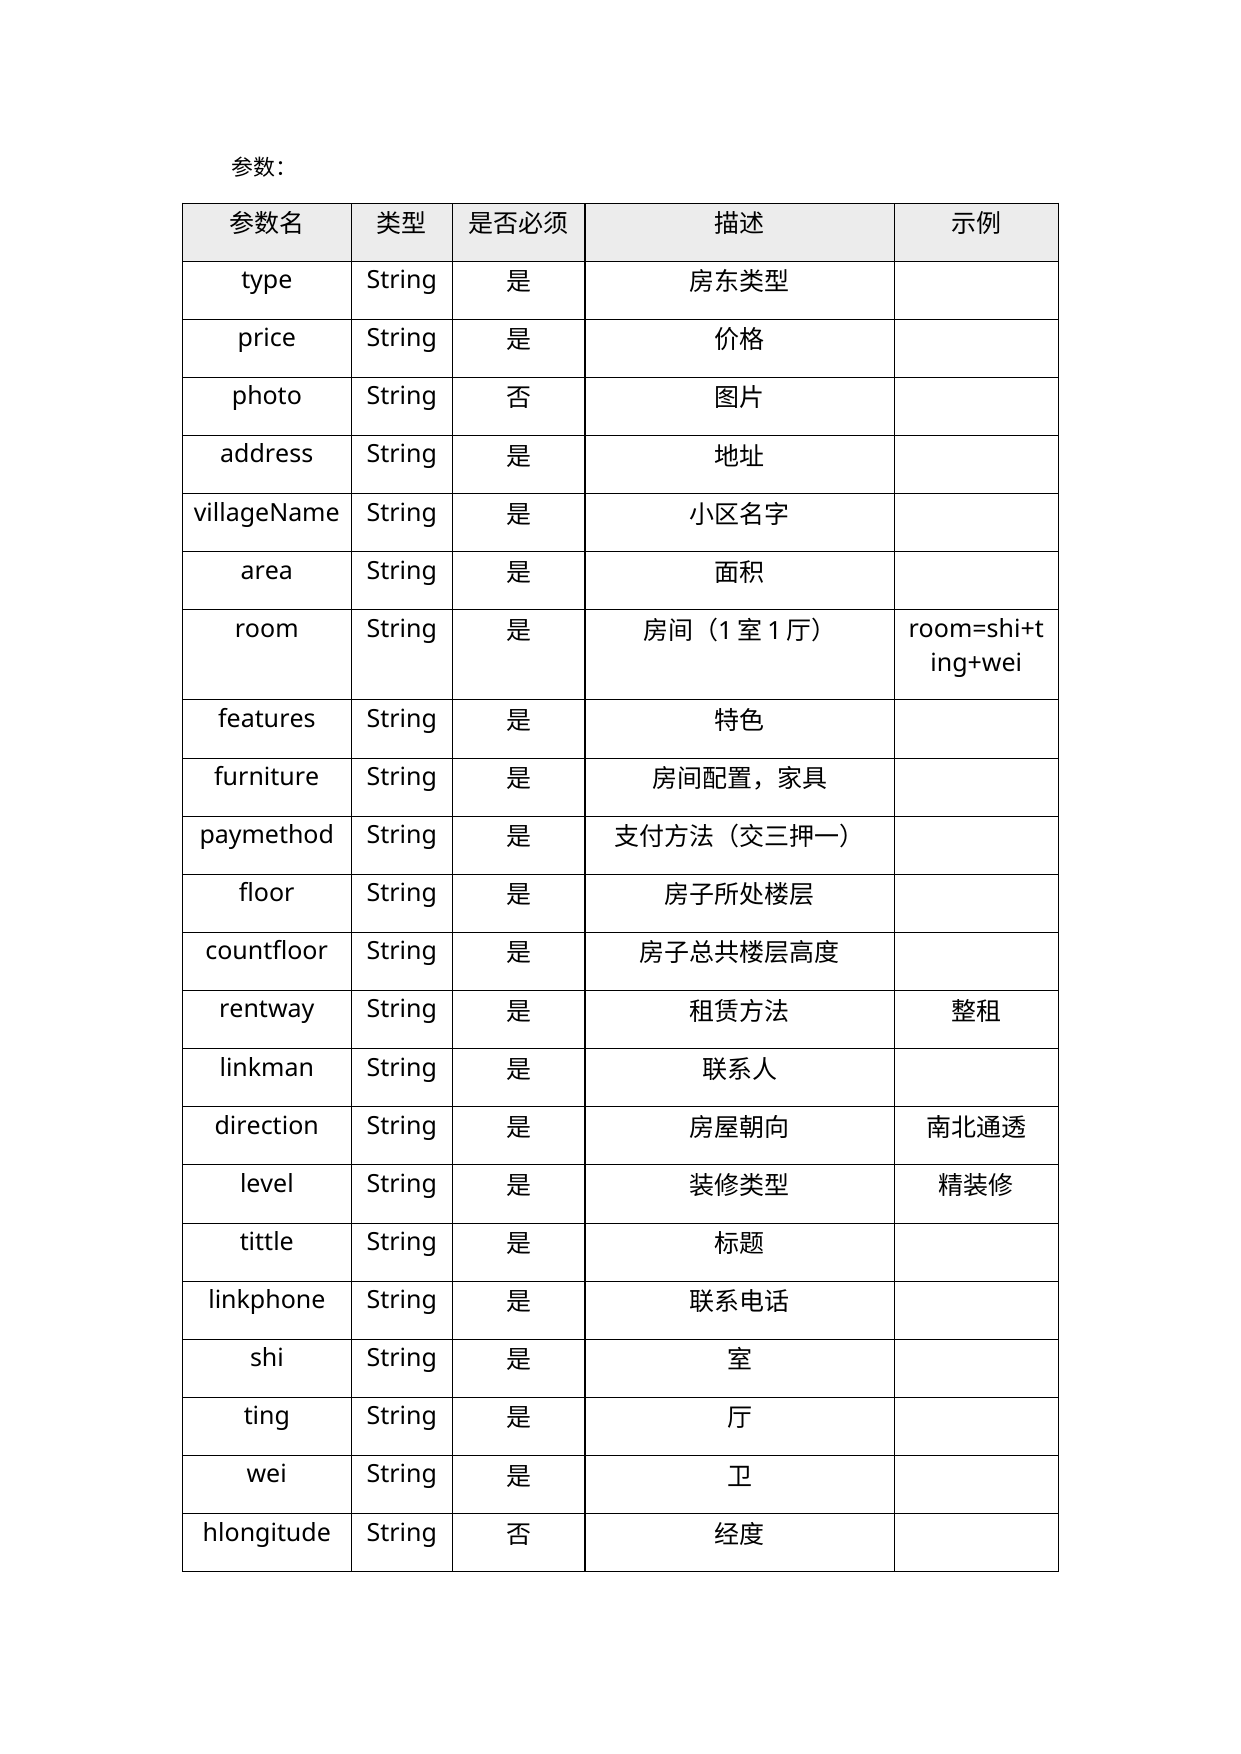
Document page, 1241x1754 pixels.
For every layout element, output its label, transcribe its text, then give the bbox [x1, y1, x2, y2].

table_cell String [352, 378, 452, 435]
table_cell 厅 [586, 1398, 894, 1455]
table_cell 标题 [586, 1224, 894, 1281]
table_cell 房子总共楼层高度 [586, 933, 894, 990]
table_cell [895, 262, 1058, 319]
table_cell 是 [453, 262, 584, 319]
table_cell [895, 759, 1058, 816]
table_cell wei [183, 1456, 351, 1513]
table_cell 房东类型 [586, 262, 894, 319]
table_cell 是 [453, 1282, 584, 1339]
table_cell String [352, 552, 452, 609]
table_cell [895, 1456, 1058, 1513]
table_cell 是 [453, 1398, 584, 1455]
table_cell 是 [453, 817, 584, 874]
table_cell 租赁方法 [586, 991, 894, 1048]
table_cell hlongitude [183, 1514, 351, 1571]
table_header 参数名 [183, 204, 351, 261]
table_cell room [183, 610, 351, 699]
table_cell 是 [453, 875, 584, 932]
table_cell [895, 320, 1058, 377]
table_cell 是 [453, 991, 584, 1048]
table_cell 是 [453, 1049, 584, 1106]
table_cell 价格 [586, 320, 894, 377]
table_cell 面积 [586, 552, 894, 609]
table_cell [895, 1398, 1058, 1455]
table_cell 是 [453, 759, 584, 816]
table_cell direction [183, 1107, 351, 1164]
table_cell 是 [453, 1340, 584, 1397]
table_cell 是 [453, 1456, 584, 1513]
table_cell shi [183, 1340, 351, 1397]
table_cell String [352, 1398, 452, 1455]
table_cell paymethod [183, 817, 351, 874]
table_cell 装修类型 [586, 1165, 894, 1222]
table_cell String [352, 262, 452, 319]
table_cell 是 [453, 610, 584, 699]
table_cell 室 [586, 1340, 894, 1397]
table_cell 支付方法（交三押一） [586, 817, 894, 874]
table_cell [895, 933, 1058, 990]
table_cell photo [183, 378, 351, 435]
table_cell [895, 436, 1058, 493]
table_cell String [352, 320, 452, 377]
table_header 是否必须 [453, 204, 584, 261]
table_cell String [352, 1224, 452, 1281]
table_cell address [183, 436, 351, 493]
table_cell 地址 [586, 436, 894, 493]
table_cell 小区名字 [586, 494, 894, 551]
table_cell String [352, 875, 452, 932]
table_cell String [352, 700, 452, 757]
table_cell [895, 875, 1058, 932]
table_cell 房间配置，家具 [586, 759, 894, 816]
table_cell 卫 [586, 1456, 894, 1513]
table_cell String [352, 817, 452, 874]
table_cell 否 [453, 1514, 584, 1571]
table_cell 是 [453, 700, 584, 757]
table_cell tittle [183, 1224, 351, 1281]
table_cell features [183, 700, 351, 757]
table_cell 房子所处楼层 [586, 875, 894, 932]
table_cell String [352, 436, 452, 493]
table_cell String [352, 933, 452, 990]
table_cell furniture [183, 759, 351, 816]
table_cell 是 [453, 494, 584, 551]
table_cell [895, 1340, 1058, 1397]
table_cell type [183, 262, 351, 319]
table_cell [895, 1049, 1058, 1106]
table_cell 联系电话 [586, 1282, 894, 1339]
table_cell 整租 [895, 991, 1058, 1048]
table_cell 是 [453, 1107, 584, 1164]
table_cell floor [183, 875, 351, 932]
table_cell [895, 700, 1058, 757]
table_cell 是 [453, 436, 584, 493]
table_cell linkphone [183, 1282, 351, 1339]
table_cell [895, 1282, 1058, 1339]
table_header 示例 [895, 204, 1058, 261]
table_cell 联系人 [586, 1049, 894, 1106]
table_cell countfloor [183, 933, 351, 990]
table_cell String [352, 1165, 452, 1222]
table_cell [895, 378, 1058, 435]
table_header 类型 [352, 204, 452, 261]
table_cell 房间（1室1厅） [586, 610, 894, 699]
table_cell 否 [453, 378, 584, 435]
table_cell level [183, 1165, 351, 1222]
table_cell 是 [453, 1224, 584, 1281]
table_cell 精装修 [895, 1165, 1058, 1222]
table_cell String [352, 610, 452, 699]
table_cell String [352, 1340, 452, 1397]
table_cell area [183, 552, 351, 609]
table_cell rentway [183, 991, 351, 1048]
table_cell linkman [183, 1049, 351, 1106]
table_cell 是 [453, 933, 584, 990]
table_cell [895, 494, 1058, 551]
table_cell [895, 1514, 1058, 1571]
table_cell String [352, 494, 452, 551]
table_cell [895, 552, 1058, 609]
table_cell room=shi+ting+wei [895, 610, 1058, 699]
table_cell String [352, 1514, 452, 1571]
table_cell 特色 [586, 700, 894, 757]
table_cell String [352, 759, 452, 816]
table_cell 是 [453, 1165, 584, 1222]
table_cell 是 [453, 320, 584, 377]
table_cell ting [183, 1398, 351, 1455]
table_cell String [352, 1282, 452, 1339]
table_cell [895, 1224, 1058, 1281]
table_cell 经度 [586, 1514, 894, 1571]
table_cell villageName [183, 494, 351, 551]
table_cell 是 [453, 552, 584, 609]
table_cell price [183, 320, 351, 377]
table_cell String [352, 991, 452, 1048]
table_cell 南北通透 [895, 1107, 1058, 1164]
table_cell 房屋朝向 [586, 1107, 894, 1164]
table_cell String [352, 1456, 452, 1513]
table_cell [895, 817, 1058, 874]
table_cell String [352, 1107, 452, 1164]
table_cell String [352, 1049, 452, 1106]
text 参数： [187, 150, 1053, 182]
table_header 描述 [586, 204, 894, 261]
table_cell 图片 [586, 378, 894, 435]
